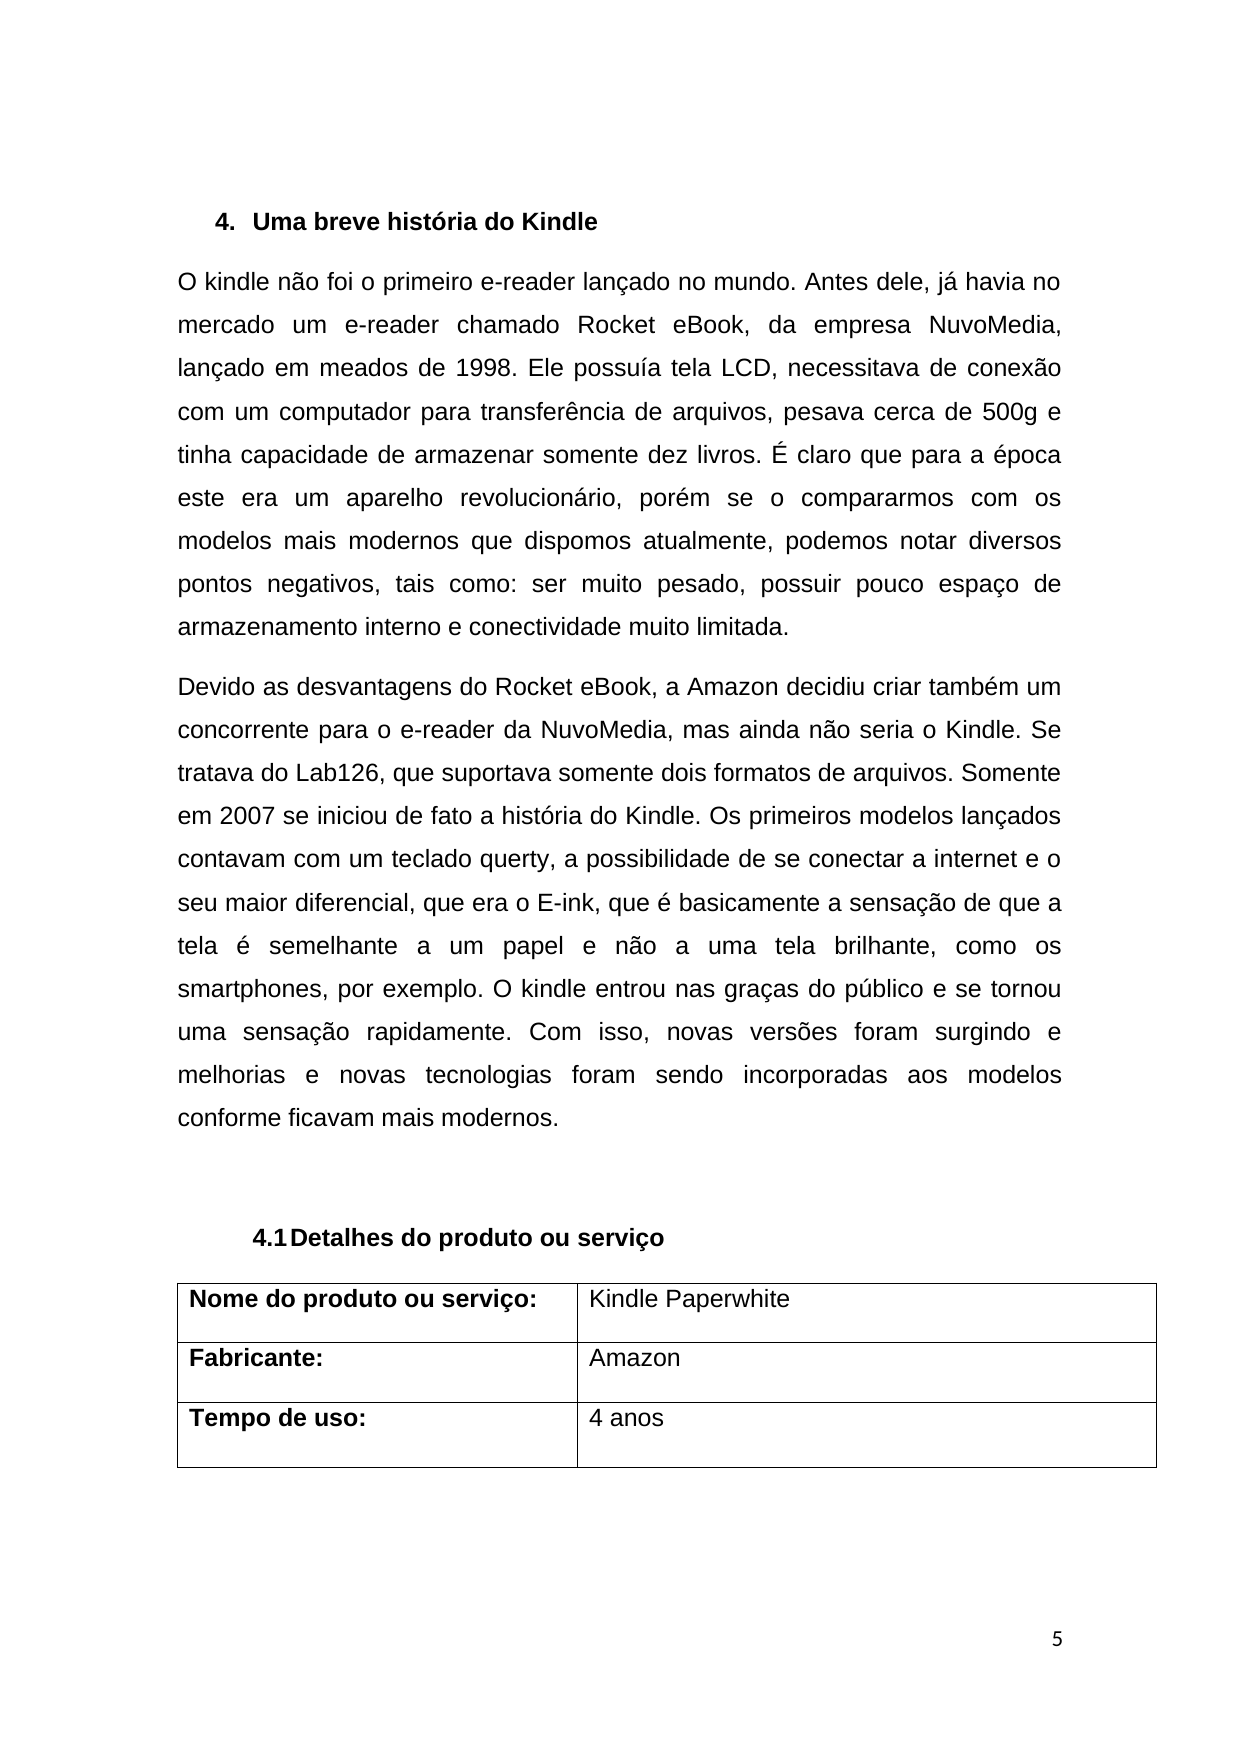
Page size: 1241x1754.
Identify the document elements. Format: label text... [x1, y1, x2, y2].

table_header Kindle Paperwhite [578, 1284, 1156, 1342]
table_cell 4 anos [578, 1403, 1156, 1467]
text O kindle não foi o primeiro e-reader lançado no mundo. Antes dele, já havia no mercado um e-reader chamado Rocket eBook, da empresa NuvoMedia, lançado em meados de 1998. Ele possuía tela LCD, necessitava de conexão com um computador para transferência de arquivos, pesava cerca de 500g e tinha capacidade de armazenar somente dez livros. É claro que para a época este era um aparelho revolucionário, porém se o compararmos com os modelos mais modernos que dispomos atualmente, podemos notar diversos pontos negativos, tais como: ser muito pesado, possuir pouco espaço de armazenamento interno e conectividade muito limitada. [177, 267, 1063, 641]
text Devido as desvantagens do Rocket eBook, a Amazon decidiu criar também um concorrente para o e-reader da NuvoMedia, mas ainda não seria o Kindle. Se tratava do Lab126, que suportava somente dois formatos de arquivos. Somente em 2007 se iniciou de fato a história do Kindle. Os primeiros modelos lançados contavam com um teclado querty, a possibilidade de se conectar a internet e o seu maior diferencial, que era o E-ink, que é basicamente a sensação de que a tela é semelhante a um papel e não a uma tela brilhante, como os smartphones, por exemplo. O kindle entrou nas graças do público e se tornou uma sensação rapidamente. Com isso, novas versões foram surgindo e melhorias e novas tecnologias foram sendo incorporadas aos modelos conforme ficavam mais modernos. [177, 672, 1063, 1132]
subtitle Detalhes do produto ou serviço [252, 1223, 1063, 1252]
subtitle Uma breve história do Kindle [215, 207, 1063, 236]
table_cell Amazon [578, 1343, 1156, 1402]
table_cell Fabricante: [178, 1343, 577, 1402]
table_cell Tempo de uso: [178, 1403, 577, 1467]
table_header Nome do produto ou serviço: [178, 1284, 577, 1342]
